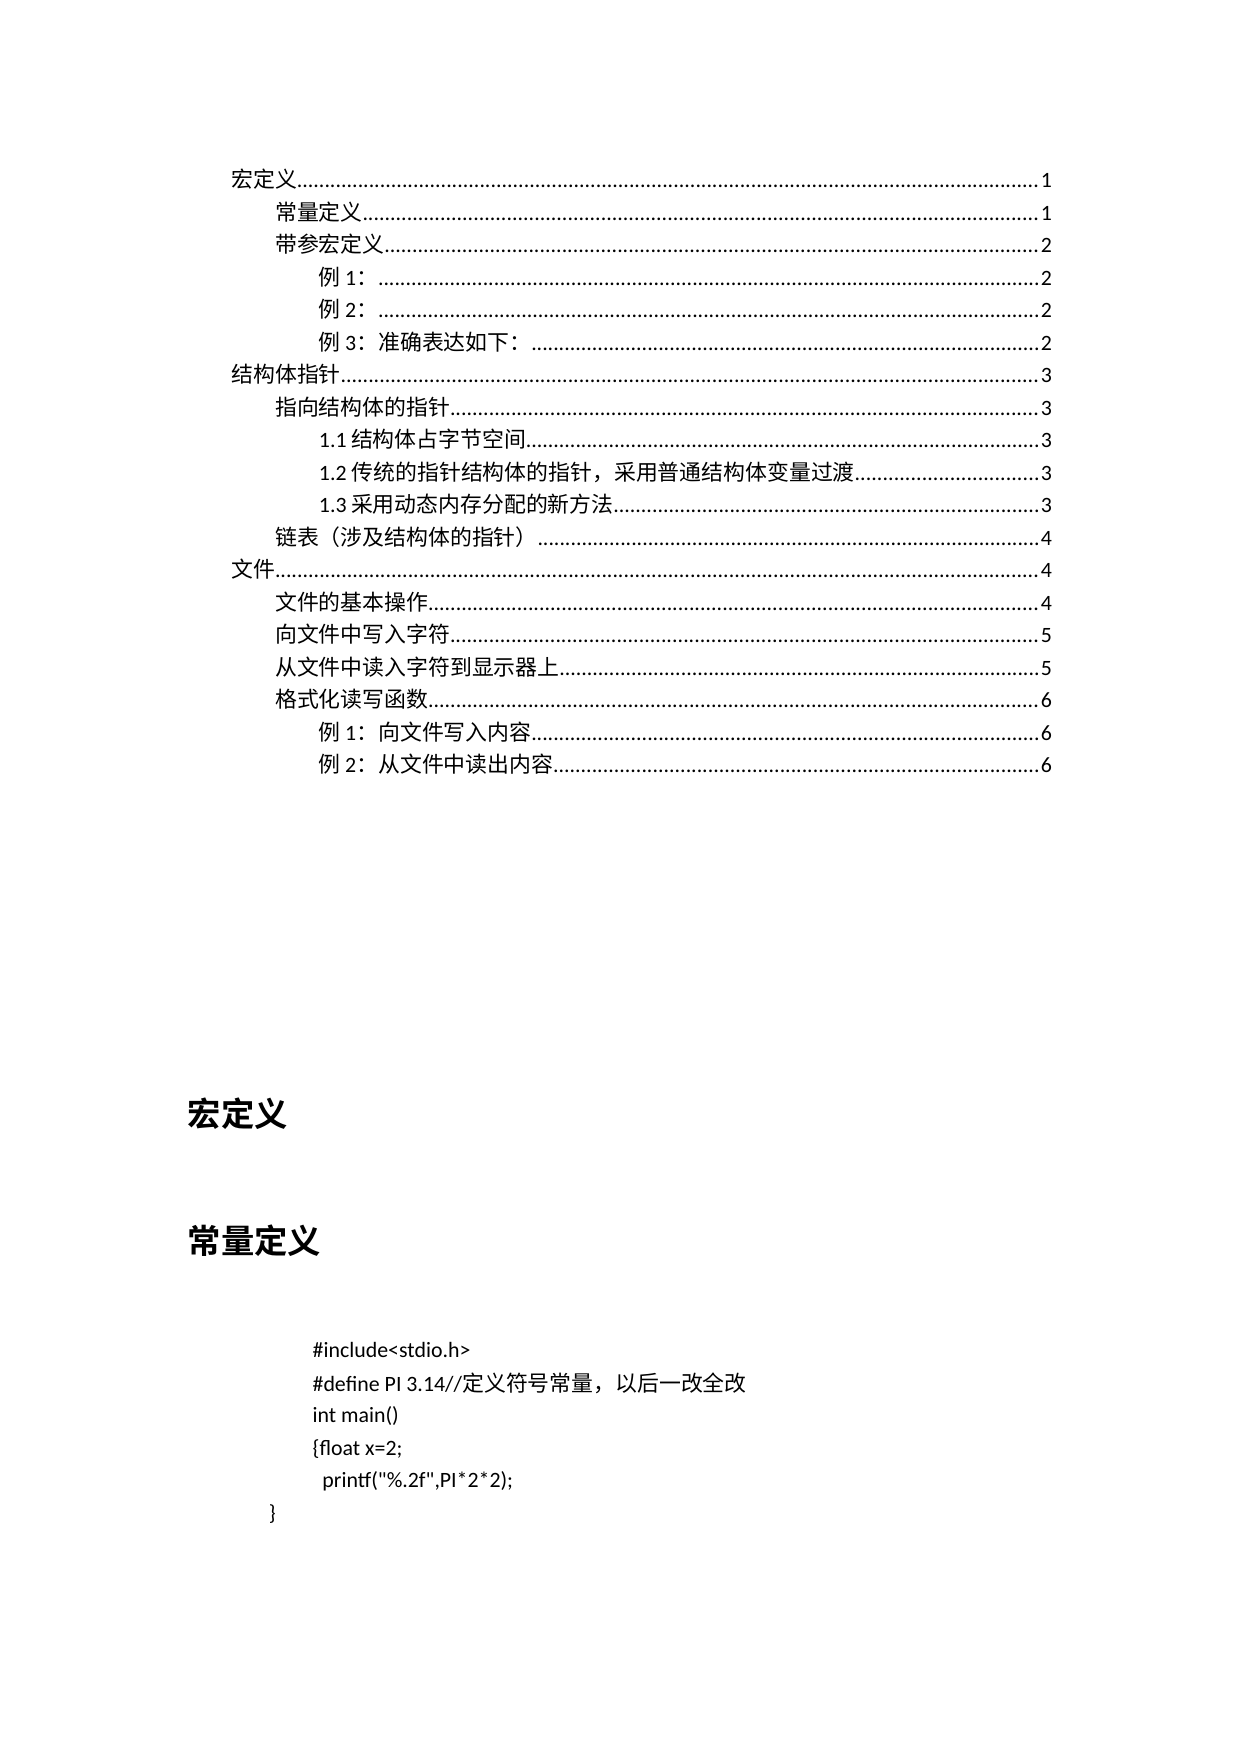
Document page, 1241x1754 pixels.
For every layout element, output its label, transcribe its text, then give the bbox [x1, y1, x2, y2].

subtitle 常量定义 [187, 1206, 1053, 1271]
list #define PI 3.14//定义符号常量，以后一改全改 [269, 1366, 1053, 1398]
list printf("%.2f",PI*2*2); [269, 1463, 1053, 1496]
list } [269, 1496, 1053, 1528]
list int main() [269, 1398, 1053, 1431]
list {float x=2; [269, 1431, 1053, 1463]
list #include<stdio.h> [269, 1333, 1053, 1366]
subtitle 宏定义 [187, 1079, 1053, 1144]
